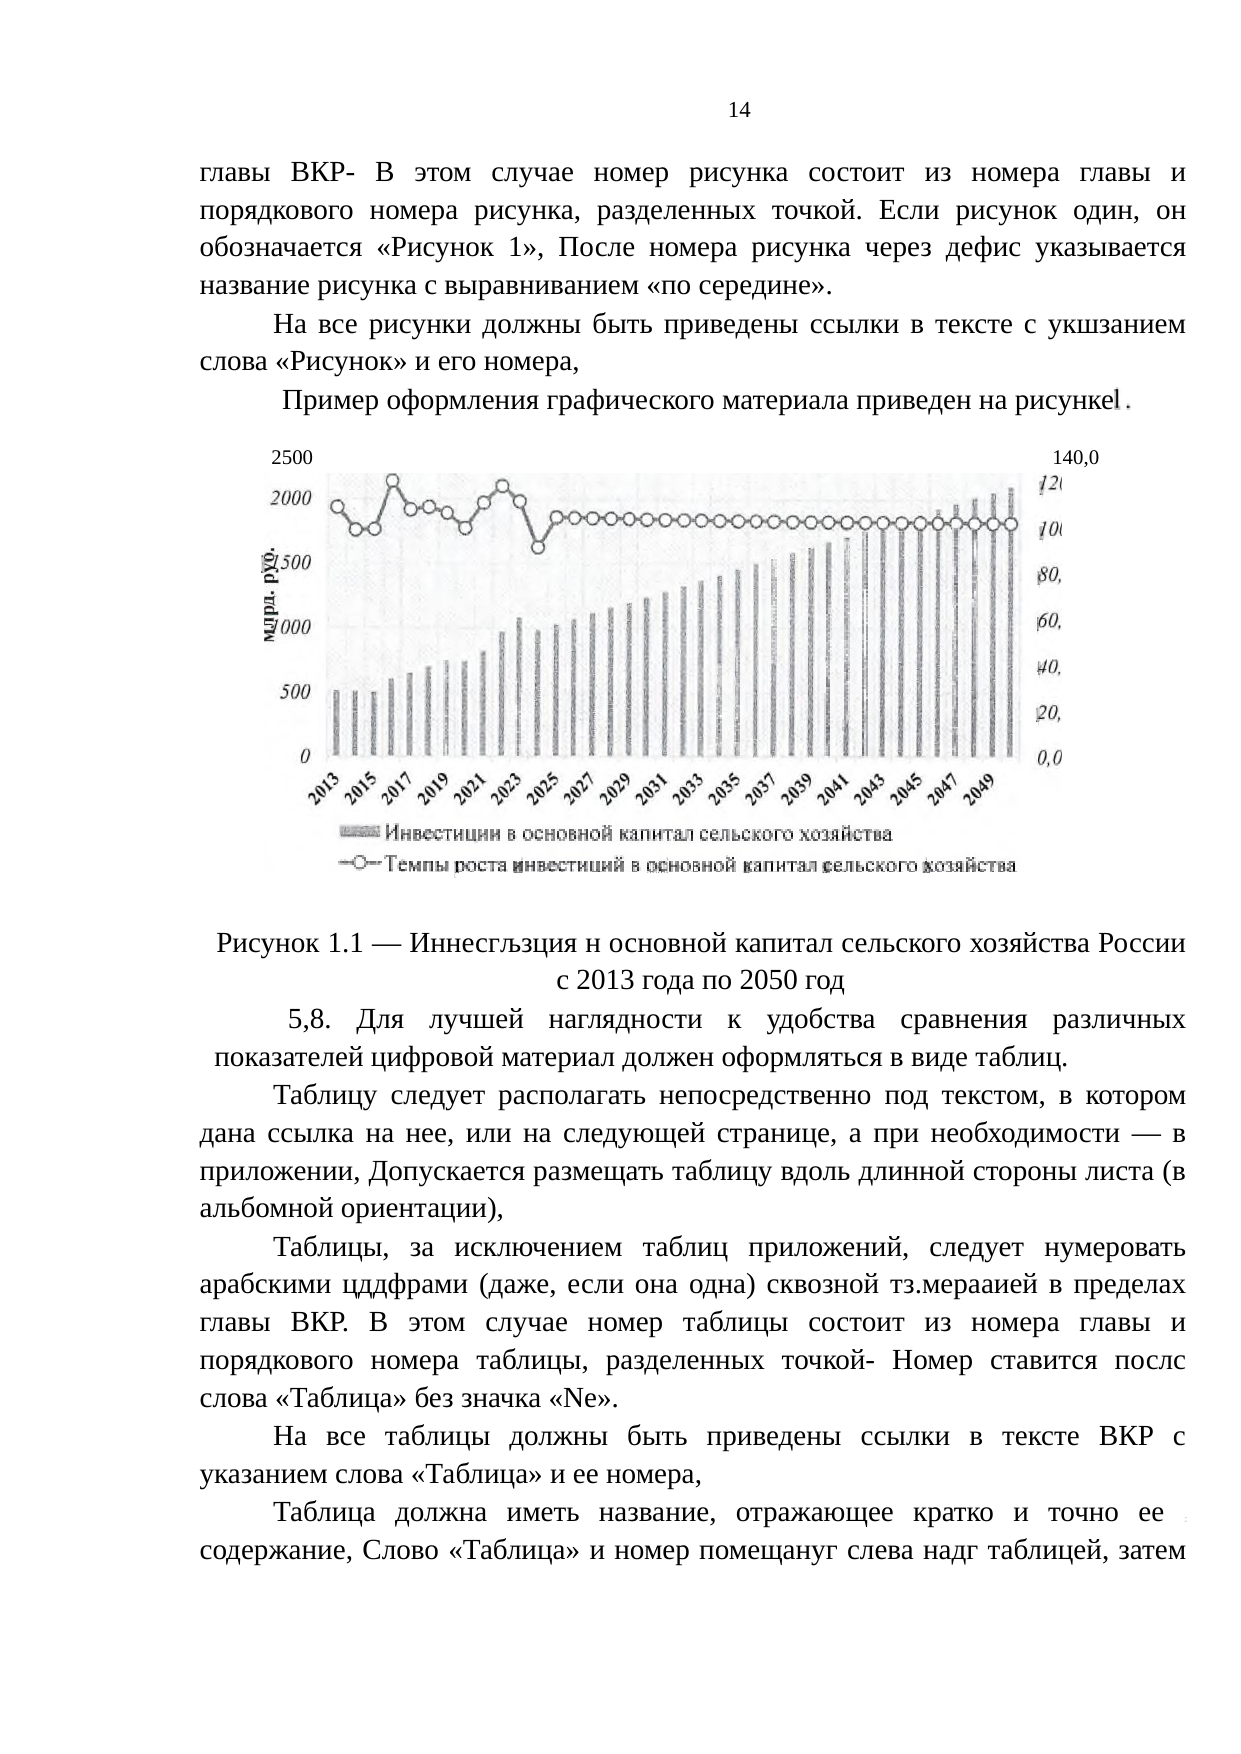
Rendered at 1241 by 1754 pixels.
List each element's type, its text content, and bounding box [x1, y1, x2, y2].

text На все таблицы должны быть приведены ссылки в тексте ВКР с указанием слова «Таблица» и ее номера, [199, 1418, 1187, 1490]
text 5,8. Для лучшей наглядности к удобства сравнения различных показателей цифровой материал должен оформляться в виде таблиц. [214, 1001, 1187, 1072]
text Рисунок 1.1 — Иннесгљзция н основной капитал сельского хозяйства России с 2013 года по 2050 год [216, 925, 1187, 996]
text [199, 1494, 1187, 1566]
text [199, 154, 1187, 301]
text Пример оформления графического материала приведен на рисунке [224, 382, 1188, 415]
picture [264, 473, 1062, 872]
text Таблицу следует располагать непосредственно под текстом, в котором дана ссылка на нее, или на следующей странице, а при необходимости — в приложении, Допускается размещать таблицу вдоль длинной стороны листа (в альбомной ориентации), [199, 1077, 1187, 1224]
text На все рисунки должны быть приведены ссылки в тексте с укшзанием слова «Рисунок» и его номера, [199, 306, 1187, 377]
text Таблицы, за исключением таблиц приложений, следует нумеровать арабскими цддфрами (даже, если она одна) сквозной тз.мерааией в пределах главы ВКР. В этом случае номер таблицы состоит из номера главы и порядкового номера таблицы, разделенных точкой- Номер ставится послс слова «Таблица» без значка «Ne». [199, 1229, 1187, 1413]
picture [1114, 387, 1131, 410]
text 2500 140,0 [196, 445, 1188, 469]
